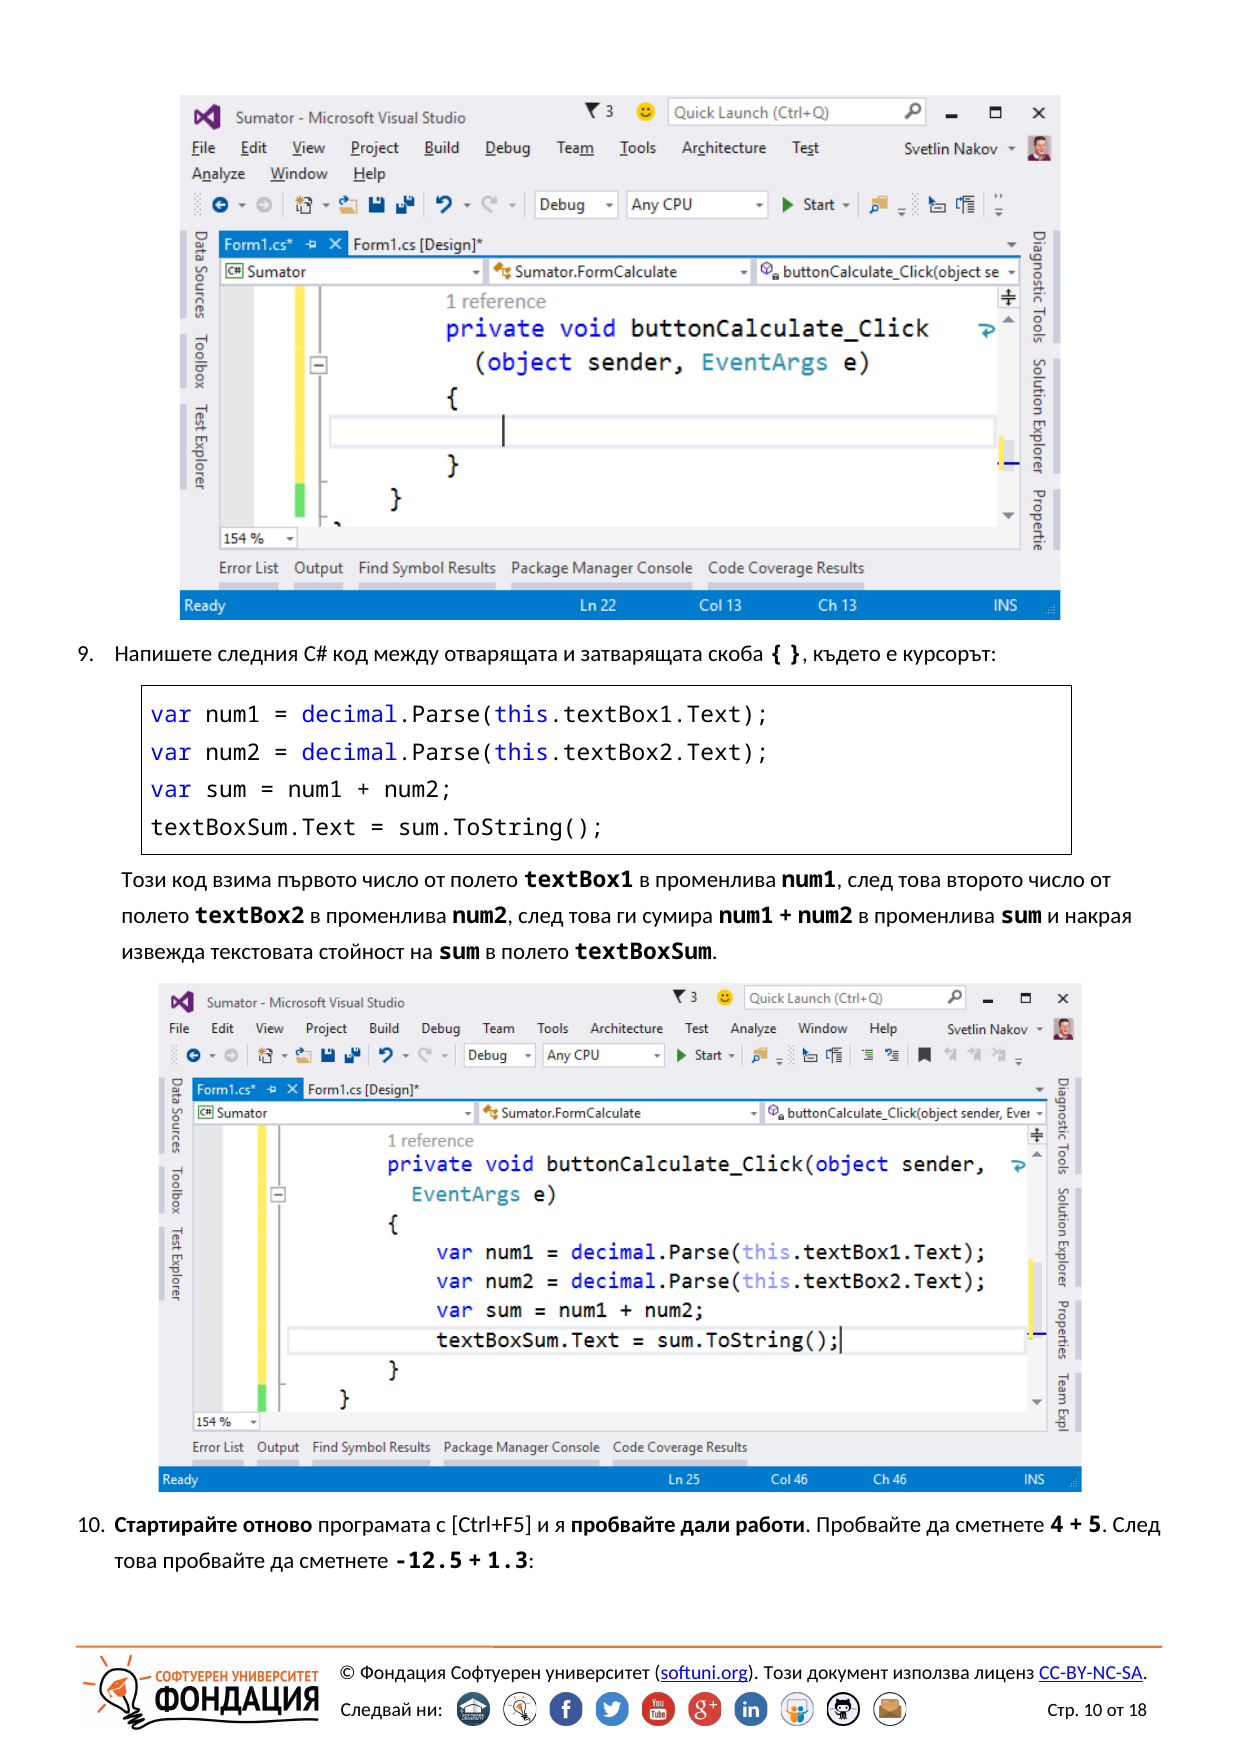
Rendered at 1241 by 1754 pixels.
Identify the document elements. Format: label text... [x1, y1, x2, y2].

picture [457, 1692, 490, 1726]
list Стартирайте отново програмата с [Ctrl+F5] и я пробвайте дали работи. Пробвайте да сметнете 4 + 5. След това пробвайте да сметнете -12.5 + 1.3: [77, 1508, 1163, 1575]
picture [549, 1692, 583, 1726]
list Напишете следния C# код между отварящата и затварящата скоба { }, където е курсорът: [77, 636, 1163, 668]
picture [642, 1692, 675, 1726]
picture [158, 983, 1082, 1492]
picture [688, 1692, 722, 1726]
picture [780, 1692, 814, 1726]
text Този код взима първото число от полето textBox1 в променлива num1, след това второто число от полето textBox2 в променлива num2, след това ги сумира num1 + num2 в променлива sum и накрая извежда текстовата стойност на sum в полето textBoxSum. [121, 863, 1163, 967]
table_header var num1 = decimal.Parse(this.textBox1.Text); var num2 = decimal.Parse(this.textBox2.Text); var sum = num1 + num2; textBoxSum.Text = sum.ToString(); [142, 686, 1071, 854]
picture [179, 95, 1061, 620]
picture [503, 1692, 537, 1726]
picture [827, 1692, 860, 1726]
picture [595, 1692, 629, 1726]
picture [873, 1692, 907, 1726]
picture [734, 1692, 768, 1726]
picture [82, 1654, 319, 1730]
